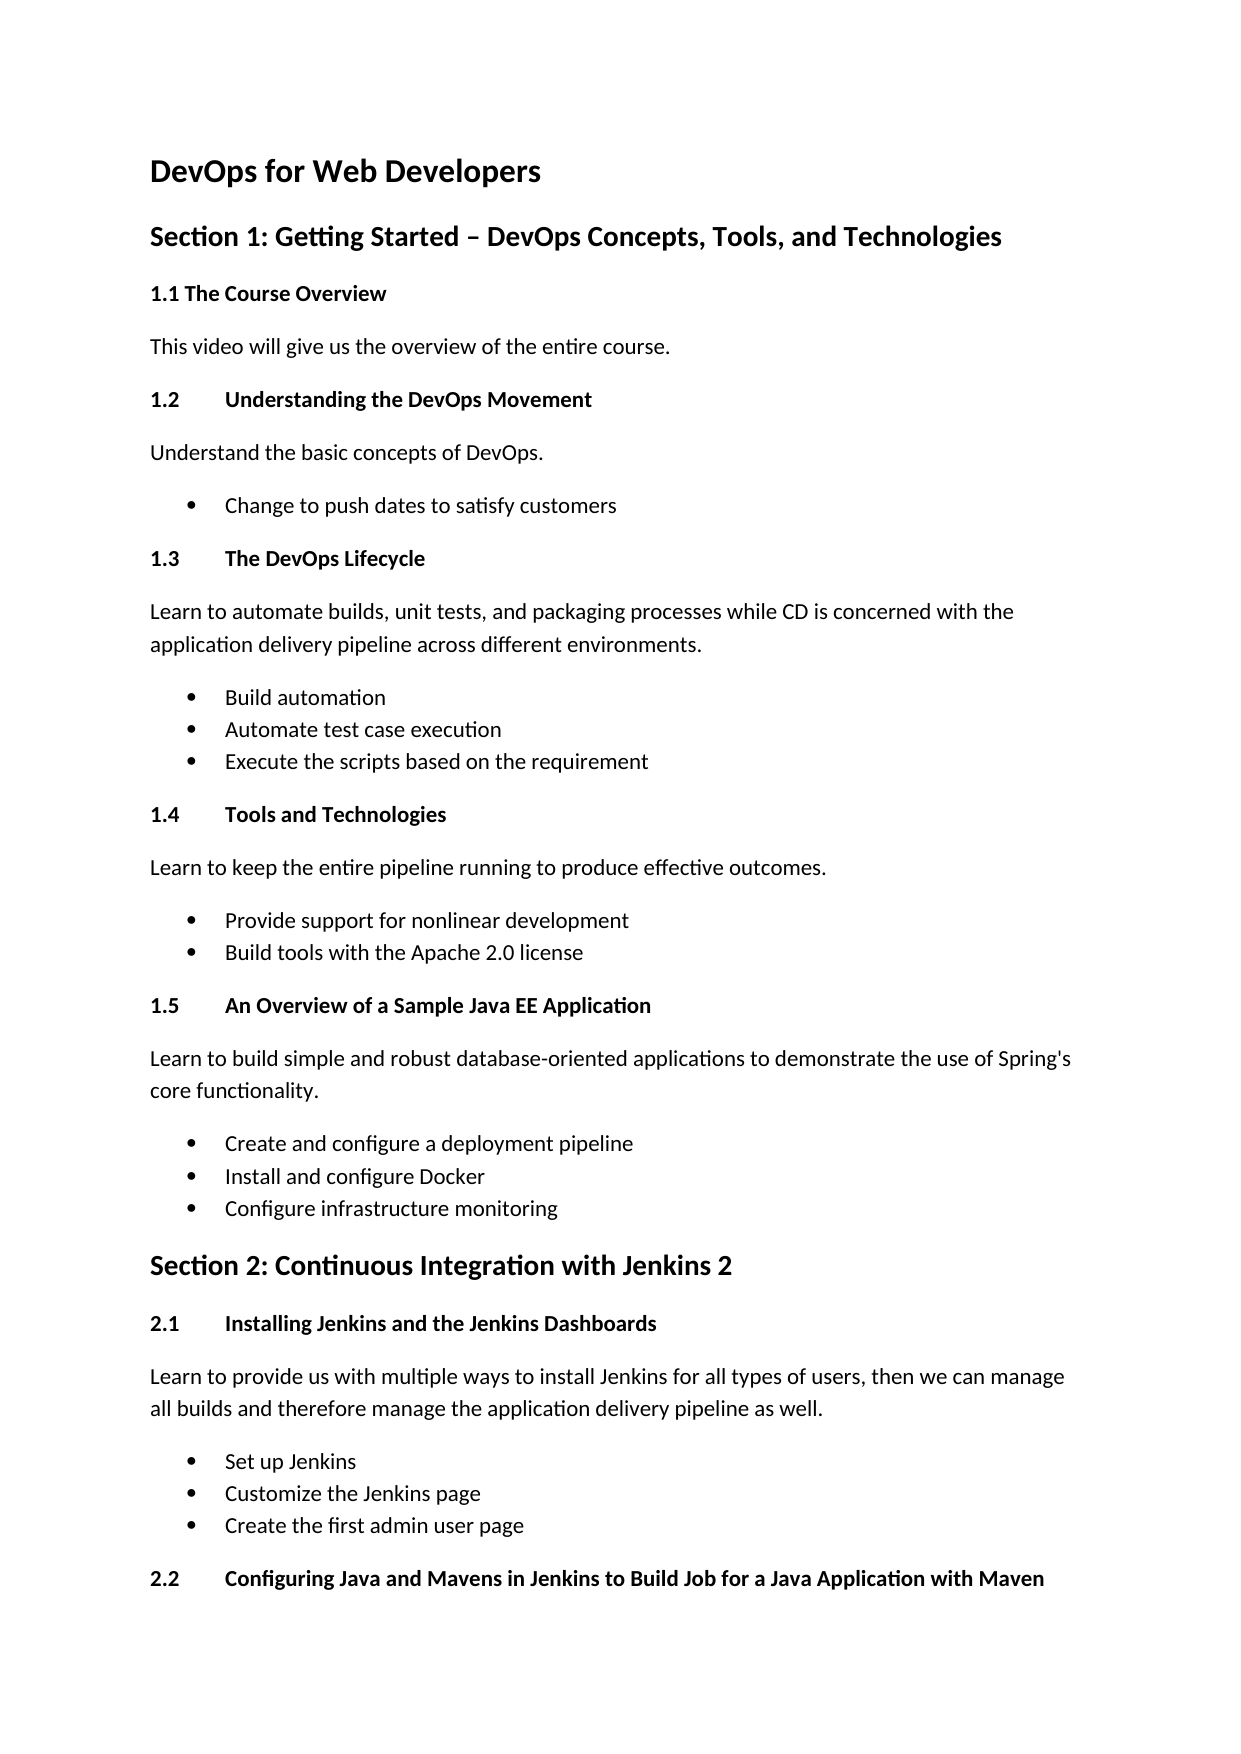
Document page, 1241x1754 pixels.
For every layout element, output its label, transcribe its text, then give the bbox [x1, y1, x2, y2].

text Learn to build simple and robust database-oriented applications to demonstrate the use of Spring's core functionality. [150, 1044, 1090, 1104]
list Build automation [187, 683, 1090, 711]
list Install and configure Docker [187, 1162, 1090, 1190]
list Change to push dates to satisfy customers [187, 491, 1090, 519]
text This video will give us the overview of the entire course. [150, 332, 1090, 360]
text 1.5 An Overview of a Sample Java EE Application [150, 991, 1090, 1019]
list Create the first admin user page [187, 1511, 1090, 1539]
text 2.1 Installing Jenkins and the Jenkins Dashboards [150, 1309, 1090, 1337]
text Understand the basic concepts of DevOps. [150, 438, 1090, 466]
text Section 2: Continuous Integration with Jenkins 2 [150, 1247, 1090, 1283]
list Customize the Jenkins page [187, 1479, 1090, 1507]
list Execute the scripts based on the requirement [187, 747, 1090, 775]
text 1.3 The DevOps Lifecycle [150, 544, 1090, 572]
text 1.1 The Course Overview [150, 279, 1090, 307]
list Automate test case execution [187, 715, 1090, 743]
text Section 1: Getting Started – DevOps Concepts, Tools, and Technologies [150, 218, 1090, 253]
text 1.4 Tools and Technologies [150, 800, 1090, 828]
list Provide support for nonlinear development [187, 906, 1090, 934]
text Learn to provide us with multiple ways to install Jenkins for all types of users, then we can manage all builds and therefore manage the application delivery pipeline as well. [150, 1362, 1090, 1422]
text DevOps for Web Developers [150, 150, 1090, 191]
text 1.2 Understanding the DevOps Movement [150, 385, 1090, 413]
list Set up Jenkins [187, 1447, 1090, 1475]
text 2.2 Configuring Java and Mavens in Jenkins to Build Job for a Java Application with Maven [150, 1564, 1090, 1592]
text Learn to automate builds, unit tests, and packaging processes while CD is concerned with the application delivery pipeline across different environments. [150, 597, 1090, 658]
list Configure infrastructure monitoring [187, 1194, 1090, 1222]
list Build tools with the Apache 2.0 license [187, 938, 1090, 966]
list Create and configure a deployment pipeline [187, 1129, 1090, 1158]
text Learn to keep the entire pipeline running to produce effective outcomes. [150, 853, 1090, 881]
